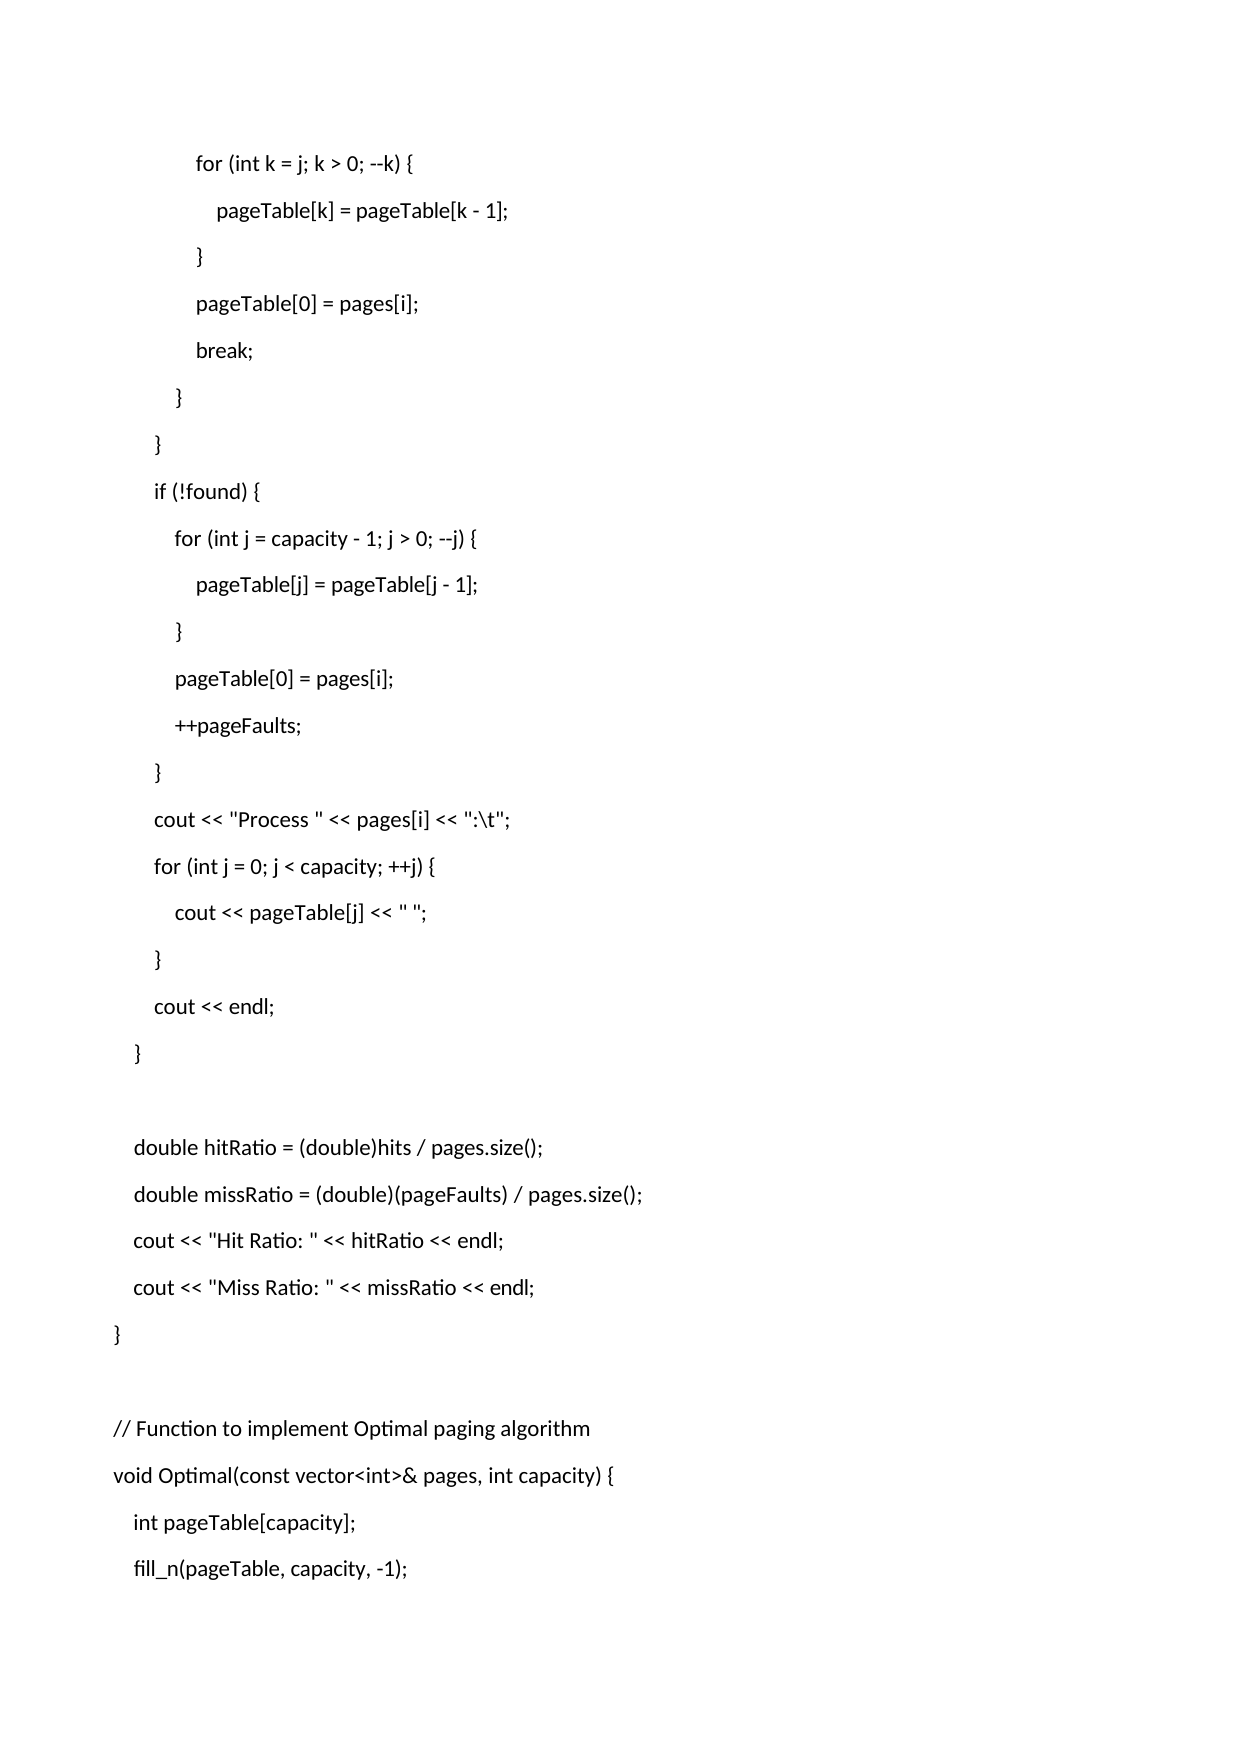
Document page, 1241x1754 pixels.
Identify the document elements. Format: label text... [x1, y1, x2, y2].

text // Function to implement Optimal paging algorithm void Optimal(const vector<int>& pages, int capacity) { [113, 1414, 629, 1489]
text int pageTable[capacity]; fill_n(pageTable, capacity, -1); [133, 1508, 447, 1582]
text pageTable[0] = pages[i]; break; [196, 289, 447, 364]
text } [175, 617, 1138, 645]
text } [196, 242, 1138, 270]
text pageTable[0] = pages[i]; [174, 664, 1138, 692]
text double hitRatio = (double)hits / pages.size(); [133, 1133, 1138, 1161]
text } [113, 1320, 1138, 1348]
text } [133, 1039, 1138, 1067]
text } [154, 945, 1138, 973]
text pageTable[k] = pageTable[k - 1]; [216, 196, 1138, 224]
text } [154, 430, 1138, 458]
text double missRatio = (double)(pageFaults) / pages.size(); cout << "Hit Ratio: " << hitRatio << endl; [133, 1180, 676, 1254]
text if (!found) { [154, 477, 1138, 505]
text } [154, 758, 1138, 786]
text cout << "Process " << pages[i] << ":\t"; for (int j = 0; j < capacity; ++j) { [154, 805, 513, 880]
text ++pageFaults; [174, 711, 1138, 739]
text for (int j = capacity - 1; j > 0; --j) { pageTable[j] = pageTable[j - 1]; [174, 524, 513, 598]
text cout << endl; [154, 992, 1138, 1020]
text cout << "Miss Ratio: " << missRatio << endl; [133, 1273, 1138, 1301]
text cout << pageTable[j] << " "; [174, 899, 1138, 926]
text for (int k = j; k > 0; --k) { [196, 149, 1138, 177]
text } [175, 383, 1138, 411]
